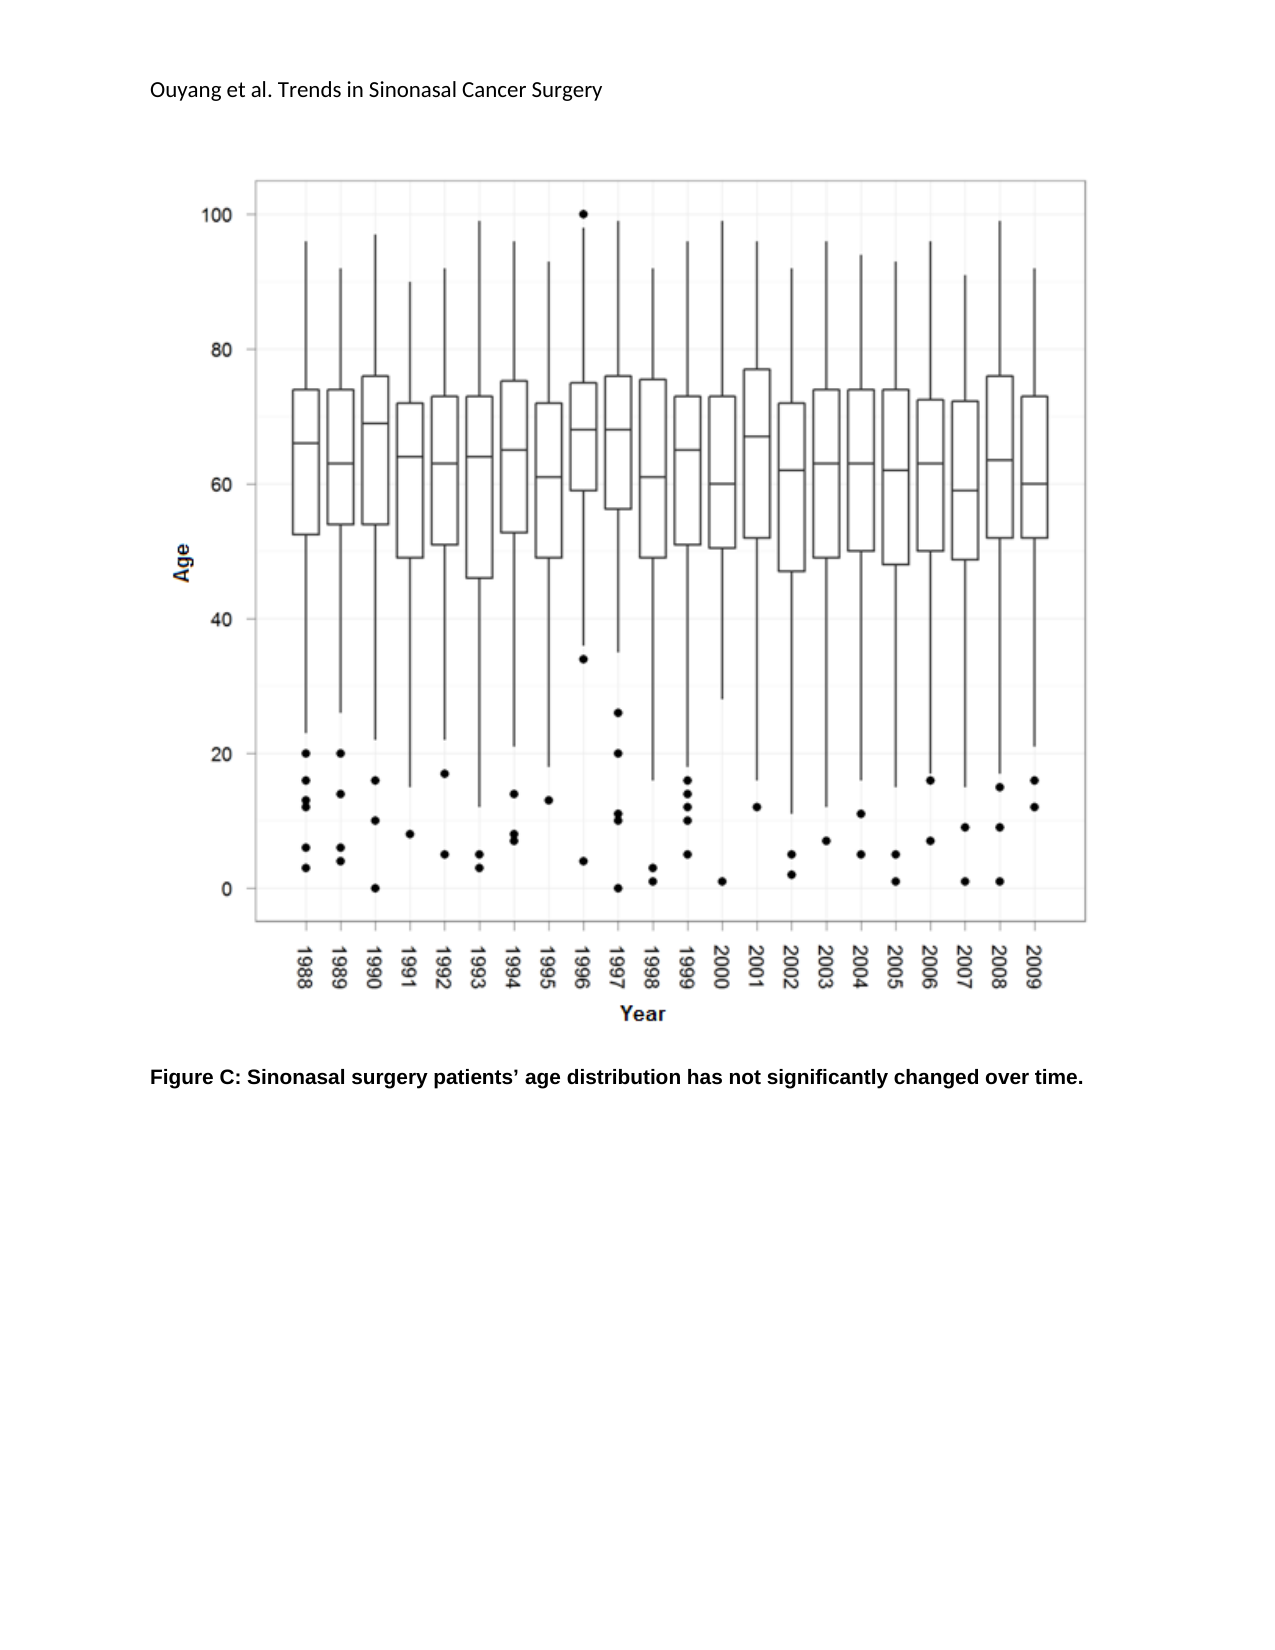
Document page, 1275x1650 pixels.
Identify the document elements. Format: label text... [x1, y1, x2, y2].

text Figure C: Sinonasal surgery patients’ age distribution has not significantly changed over time. [150, 1064, 1125, 1088]
picture [150, 150, 1130, 1040]
